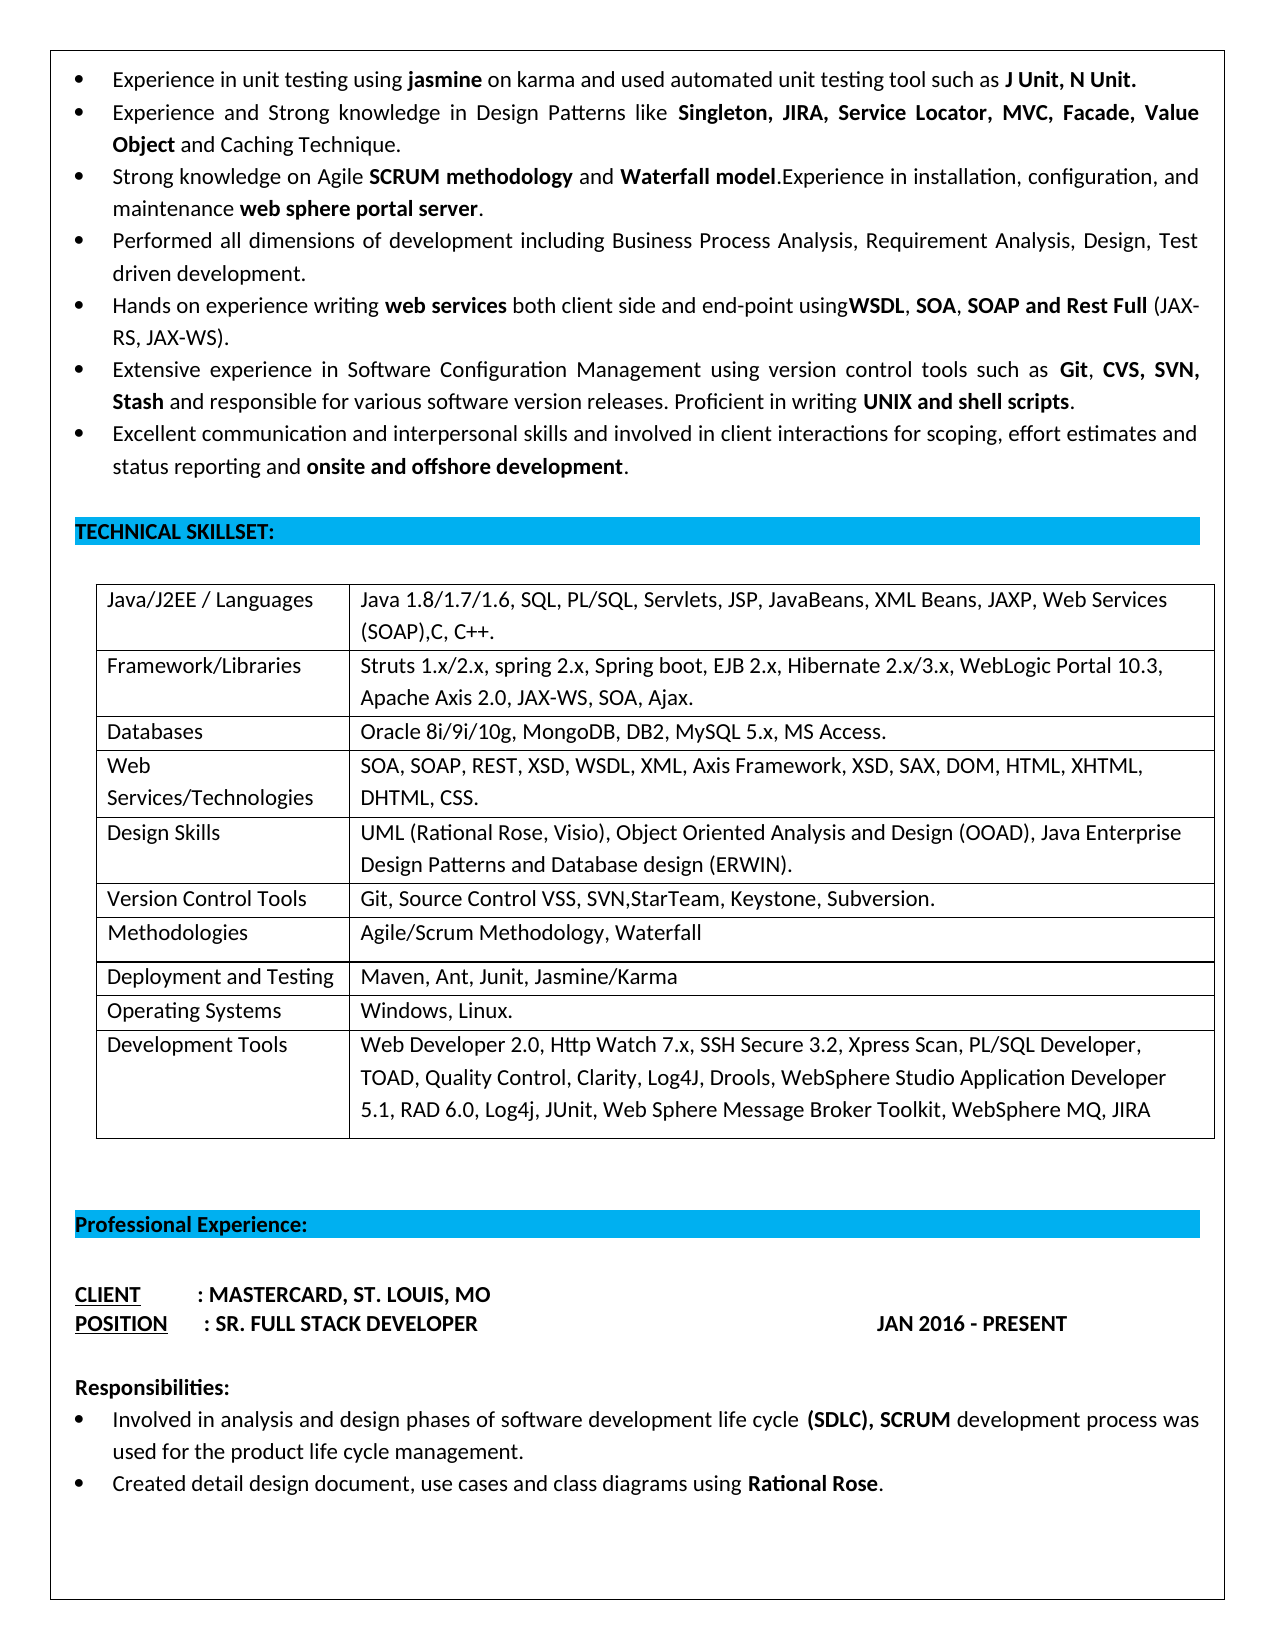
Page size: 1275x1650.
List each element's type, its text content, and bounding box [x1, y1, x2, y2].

table_cell Oracle 8i/9i/10g, MongoDB, DB2, MySQL 5.x, MS Access. [350, 717, 1214, 750]
table_cell Web Services/Technologies [97, 751, 349, 817]
table_cell Methodologies [97, 918, 349, 961]
table_cell Web Developer 2.0, Http Watch 7.x, SSH Secure 3.2, Xpress Scan, PL/SQL Developer, TOAD, Quality Control, Clarity, Log4J, Drools, WebSphere Studio Application Developer 5.1, RAD 6.0, Log4j, JUnit, Web Sphere Message Broker Toolkit, WebSphere MQ, JIRA [350, 1031, 1214, 1138]
table_cell Agile/Scrum Methodology, Waterfall [350, 918, 1214, 961]
subtitle TECHNICAL SKILLSET: [75, 517, 1200, 545]
table_cell Windows, Linux. [350, 996, 1214, 1029]
subtitle POSITION : SR. Full Stack DEVELOPER JAN 2016 - PRESENT [75, 1309, 1200, 1337]
table_cell UML (Rational Rose, Visio), Object Oriented Analysis and Design (OOAD), Java Enterprise Design Patterns and Database design (ERWIN). [350, 818, 1214, 883]
list Performed all dimensions of development including Business Process Analysis, Requirement Analysis, Design, Test driven development. [75, 226, 1200, 287]
list Experience in unit testing using jasmine on karma and used automated unit testing tool such as J Unit, N Unit. [75, 66, 1200, 93]
list Created detail design document, use cases and class diagrams using Rational Rose. [75, 1469, 1200, 1498]
table_cell Version Control Tools [97, 884, 349, 917]
table_cell SOA, SOAP, REST, XSD, WSDL, XML, Axis Framework, XSD, SAX, DOM, HTML, XHTML, DHTML, CSS. [350, 751, 1214, 817]
table_cell Git, Source Control VSS, SVN,StarTeam, Keystone, Subversion. [350, 884, 1214, 917]
list Hands on experience writing web services both client side and end-point usingWSDL, SOA, SOAP and Rest Full (JAX-RS, JAX-WS). [75, 291, 1200, 351]
table_cell Maven, Ant, Junit, Jasmine/Karma [350, 963, 1214, 995]
table_cell Deployment and Testing [97, 963, 349, 995]
table_cell Databases [97, 717, 349, 750]
subtitle CLIENT : MASTERCARD, St. LOUIS, MO [75, 1281, 1200, 1309]
list Strong knowledge on Agile SCRUM methodology and Waterfall model.Experience in installation, configuration, and maintenance web sphere portal server. [75, 162, 1200, 222]
table_header Java/J2EE / Languages [97, 585, 349, 650]
list Extensive experience in Software Configuration Management using version control tools such as Git, CVS, SVN, Stash and responsible for various software version releases. Proficient in writing UNIX and shell scripts. [75, 355, 1200, 415]
table_cell Framework/Libraries [97, 651, 349, 716]
table_cell Struts 1.x/2.x, spring 2.x, Spring boot, EJB 2.x, Hibernate 2.x/3.x, WebLogic Portal 10.3, Apache Axis 2.0, JAX-WS, SOA, Ajax. [350, 651, 1214, 716]
text Professional Experience: [75, 1210, 1200, 1238]
table_header Java 1.8/1.7/1.6, SQL, PL/SQL, Servlets, JSP, JavaBeans, XML Beans, JAXP, Web Services (SOAP),C, C++. [350, 585, 1214, 650]
table_cell Design Skills [97, 818, 349, 883]
list Excellent communication and interpersonal skills and involved in client interactions for scoping, effort estimates and status reporting and onsite and offshore development. [75, 419, 1200, 480]
table_cell Operating Systems [97, 996, 349, 1029]
list Involved in analysis and design phases of software development life cycle (SDLC), SCRUM development process was used for the product life cycle management. [75, 1405, 1200, 1465]
text Responsibilities: [75, 1373, 1200, 1401]
list Experience and Strong knowledge in Design Patterns like Singleton, JIRA, Service Locator, MVC, Facade, Value Object and Caching Technique. [75, 98, 1200, 158]
table_cell Development Tools [97, 1031, 349, 1138]
